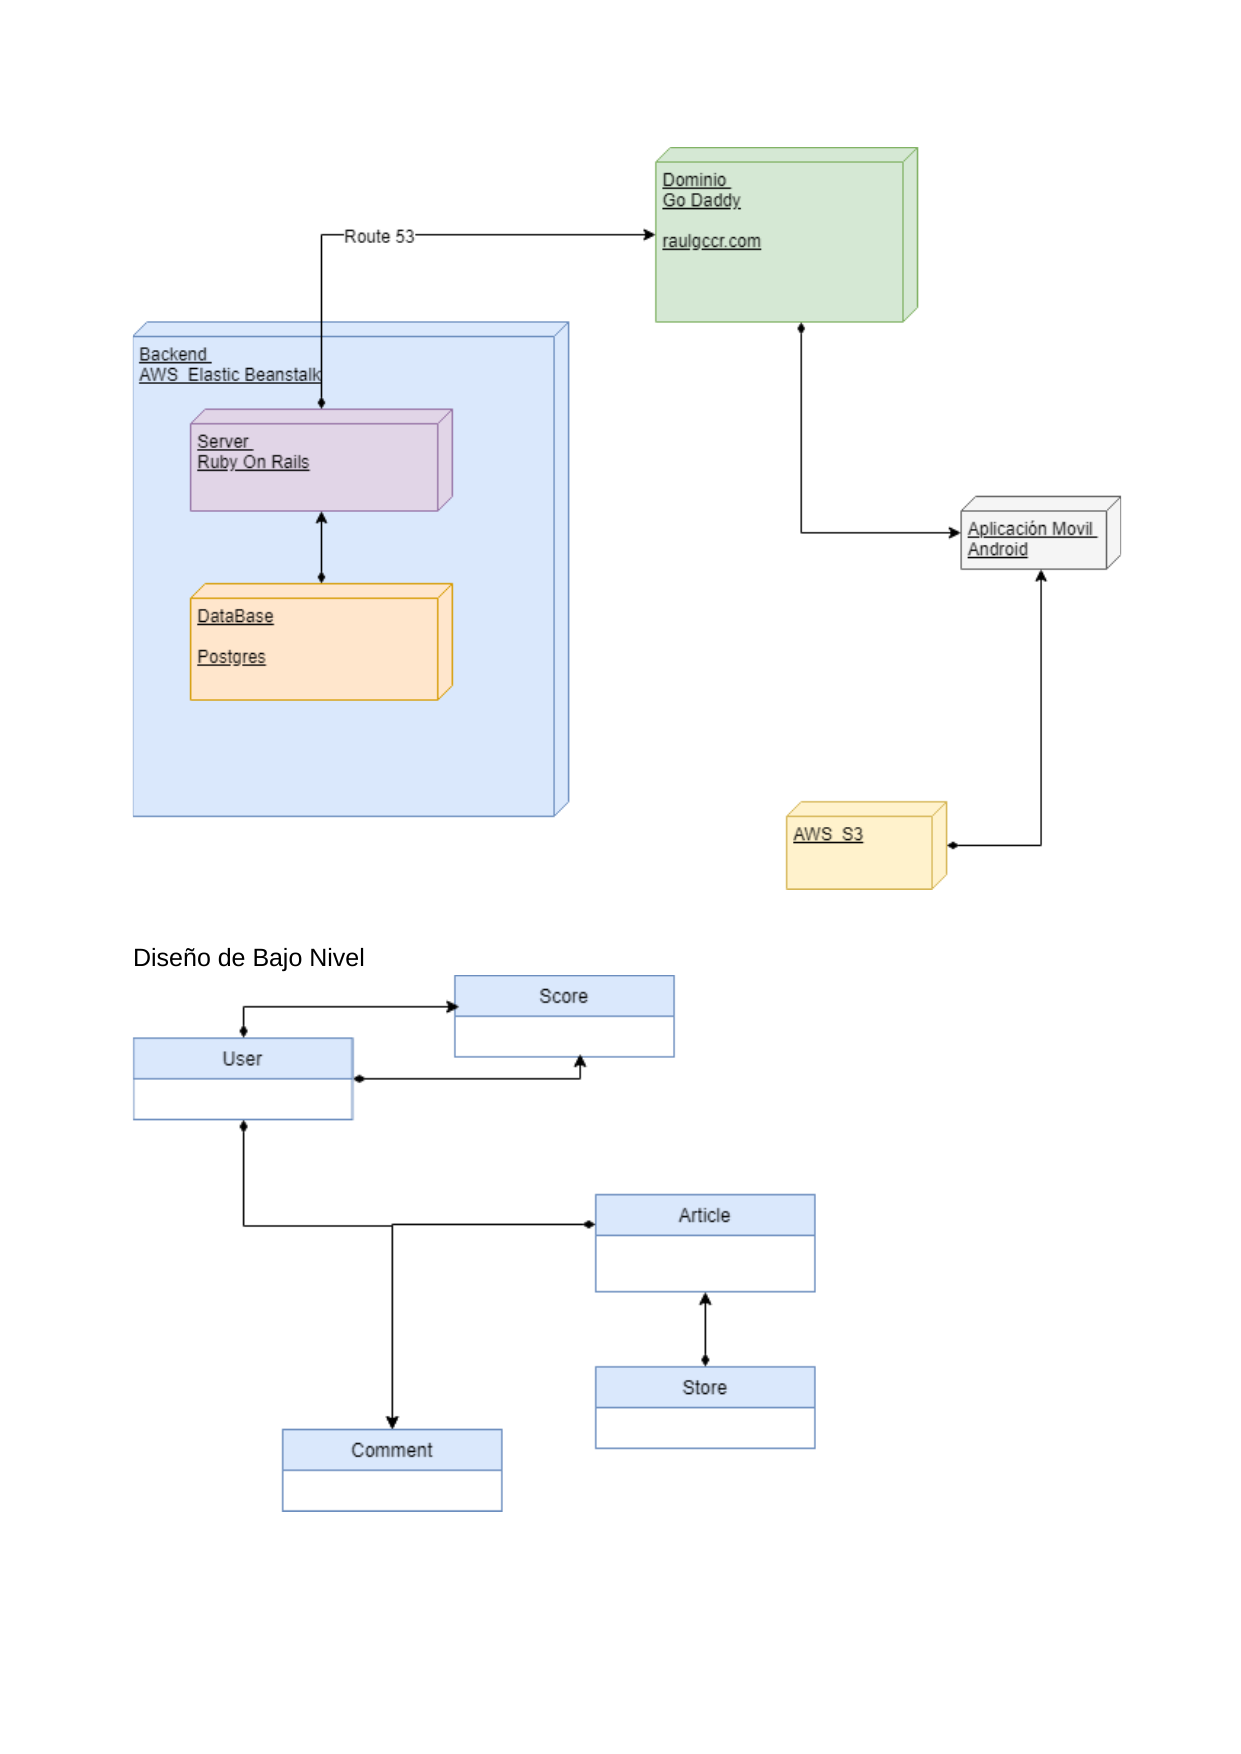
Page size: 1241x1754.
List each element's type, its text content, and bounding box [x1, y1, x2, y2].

picture [132, 975, 816, 1512]
picture [132, 147, 1122, 890]
text Diseño de Bajo Nivel [133, 943, 1121, 971]
